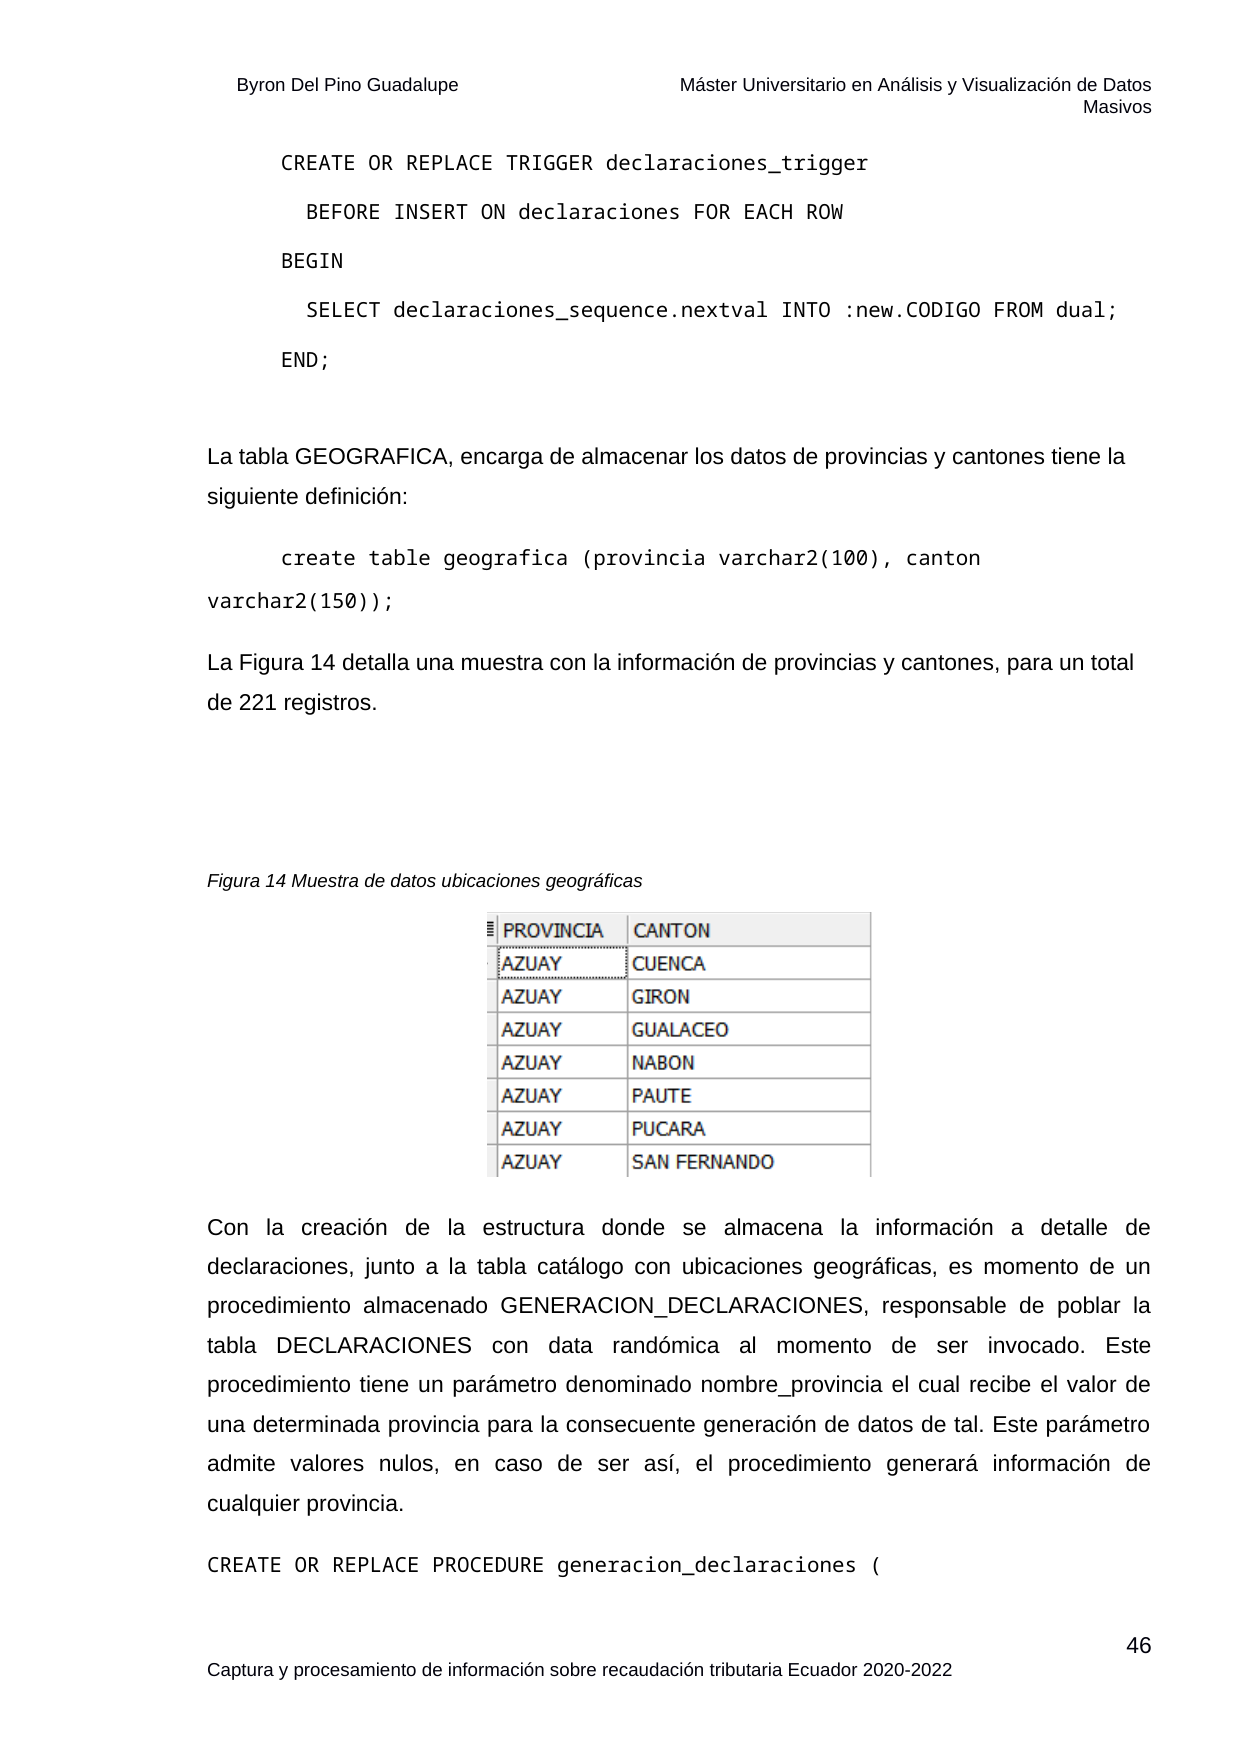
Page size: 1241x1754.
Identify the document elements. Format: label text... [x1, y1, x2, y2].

text CREATE OR REPLACE TRIGGER declaraciones_trigger [281, 148, 1152, 176]
text END; [281, 345, 1152, 373]
text Con la creación de la estructura donde se almacena la información a detalle de declaraciones, junto a la tabla catálogo con ubicaciones geográficas, es momento de un procedimiento almacenado GENERACION_DECLARACIONES, responsable de poblar la tabla DECLARACIONES con data randómica al momento de ser invocado. Este procedimiento tiene un parámetro denominado nombre_provincia el cual recibe el valor de una determinada provincia para la consecuente generación de datos de tal. Este parámetro admite valores nulos, en caso de ser así, el procedimiento generará información de cualquier provincia. [207, 1213, 1152, 1516]
text La Figura 14 detalla una muestra con la información de provincias y cantones, para un total de 221 registros. [207, 649, 1152, 715]
text BEGIN [281, 246, 1152, 275]
text SELECT declaraciones_sequence.nextval INTO :new.CODIGO FROM dual; [281, 296, 1152, 324]
text La tabla GEOGRAFICA, encarga de almacenar los datos de provincias y cantones tiene la siguiente definición: [207, 443, 1152, 509]
picture [487, 912, 872, 1177]
text create table geografica (provincia varchar2(100), canton varchar2(150)); [207, 543, 1152, 614]
text CREATE OR REPLACE PROCEDURE generacion_declaraciones ( [207, 1550, 1152, 1579]
text BEFORE INSERT ON declaraciones FOR EACH ROW [281, 197, 1152, 225]
text Figura 14 Muestra de datos ubicaciones geográficas [207, 869, 1152, 891]
